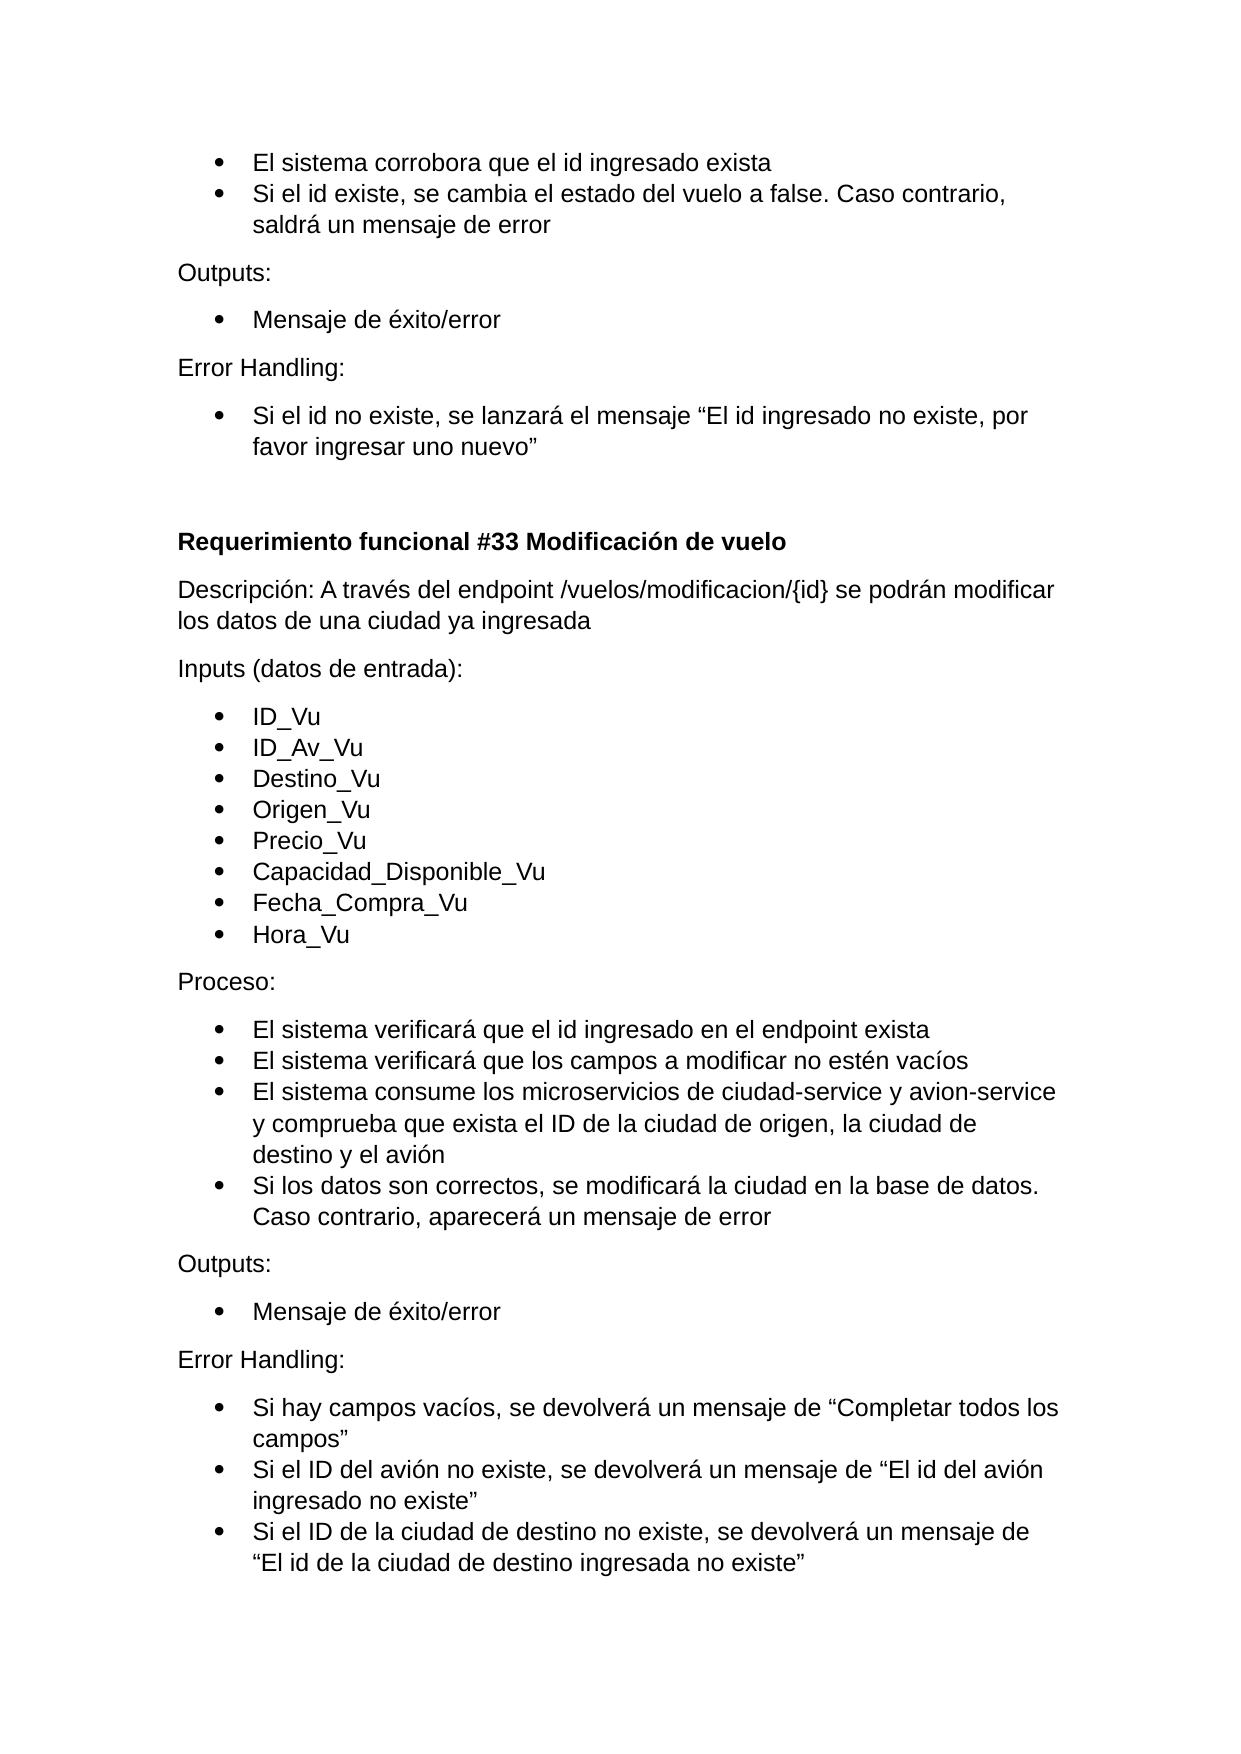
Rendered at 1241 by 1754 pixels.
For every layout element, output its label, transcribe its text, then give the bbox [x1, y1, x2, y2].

list Si el id existe, se cambia el estado del vuelo a false. Caso contrario, saldrá un mensaje de error [215, 179, 1063, 239]
text Proceso: [177, 967, 1063, 996]
list Si el ID de la ciudad de destino no existe, se devolverá un mensaje de “El id de la ciudad de destino ingresada no existe” [215, 1517, 1063, 1577]
text Outputs: [177, 258, 1063, 286]
list Mensaje de éxito/error [215, 305, 1063, 334]
list Origen_Vu [215, 795, 1063, 824]
list Si el id no existe, se lanzará el mensaje “El id ingresado no existe, por favor ingresar uno nuevo” [215, 401, 1063, 461]
text Error Handling: [177, 1345, 1063, 1374]
list El sistema verificará que el id ingresado en el endpoint exista [215, 1015, 1063, 1044]
list Precio_Vu [215, 826, 1063, 855]
list Si hay campos vacíos, se devolverá un mensaje de “Completar todos los campos” [215, 1393, 1063, 1453]
list Capacidad_Disponible_Vu [215, 857, 1063, 886]
list Fecha_Compra_Vu [215, 888, 1063, 917]
list El sistema verificará que los campos a modificar no estén vacíos [215, 1046, 1063, 1075]
list Si los datos son correctos, se modificará la ciudad en la base de datos. Caso contrario, aparecerá un mensaje de error [215, 1171, 1063, 1231]
text Error Handling: [177, 353, 1063, 382]
list Si el ID del avión no existe, se devolverá un mensaje de “El id del avión ingresado no existe” [215, 1455, 1063, 1515]
list ID_Av_Vu [215, 733, 1063, 762]
text Outputs: [177, 1249, 1063, 1278]
text Inputs (datos de entrada): [177, 654, 1063, 683]
list El sistema corrobora que el id ingresado exista [215, 148, 1063, 176]
list El sistema consume los microservicios de ciudad-service y avion-service y comprueba que exista el ID de la ciudad de origen, la ciudad de destino y el avión [215, 1077, 1063, 1168]
text Descripción: A través del endpoint /vuelos/modificacion/{id} se podrán modificar los datos de una ciudad ya ingresada [177, 575, 1063, 635]
list ID_Vu [215, 702, 1063, 730]
list Destino_Vu [215, 764, 1063, 793]
text Requerimiento funcional #33 Modificación de vuelo [177, 527, 1063, 556]
list Hora_Vu [215, 919, 1063, 948]
list Mensaje de éxito/error [215, 1297, 1063, 1326]
